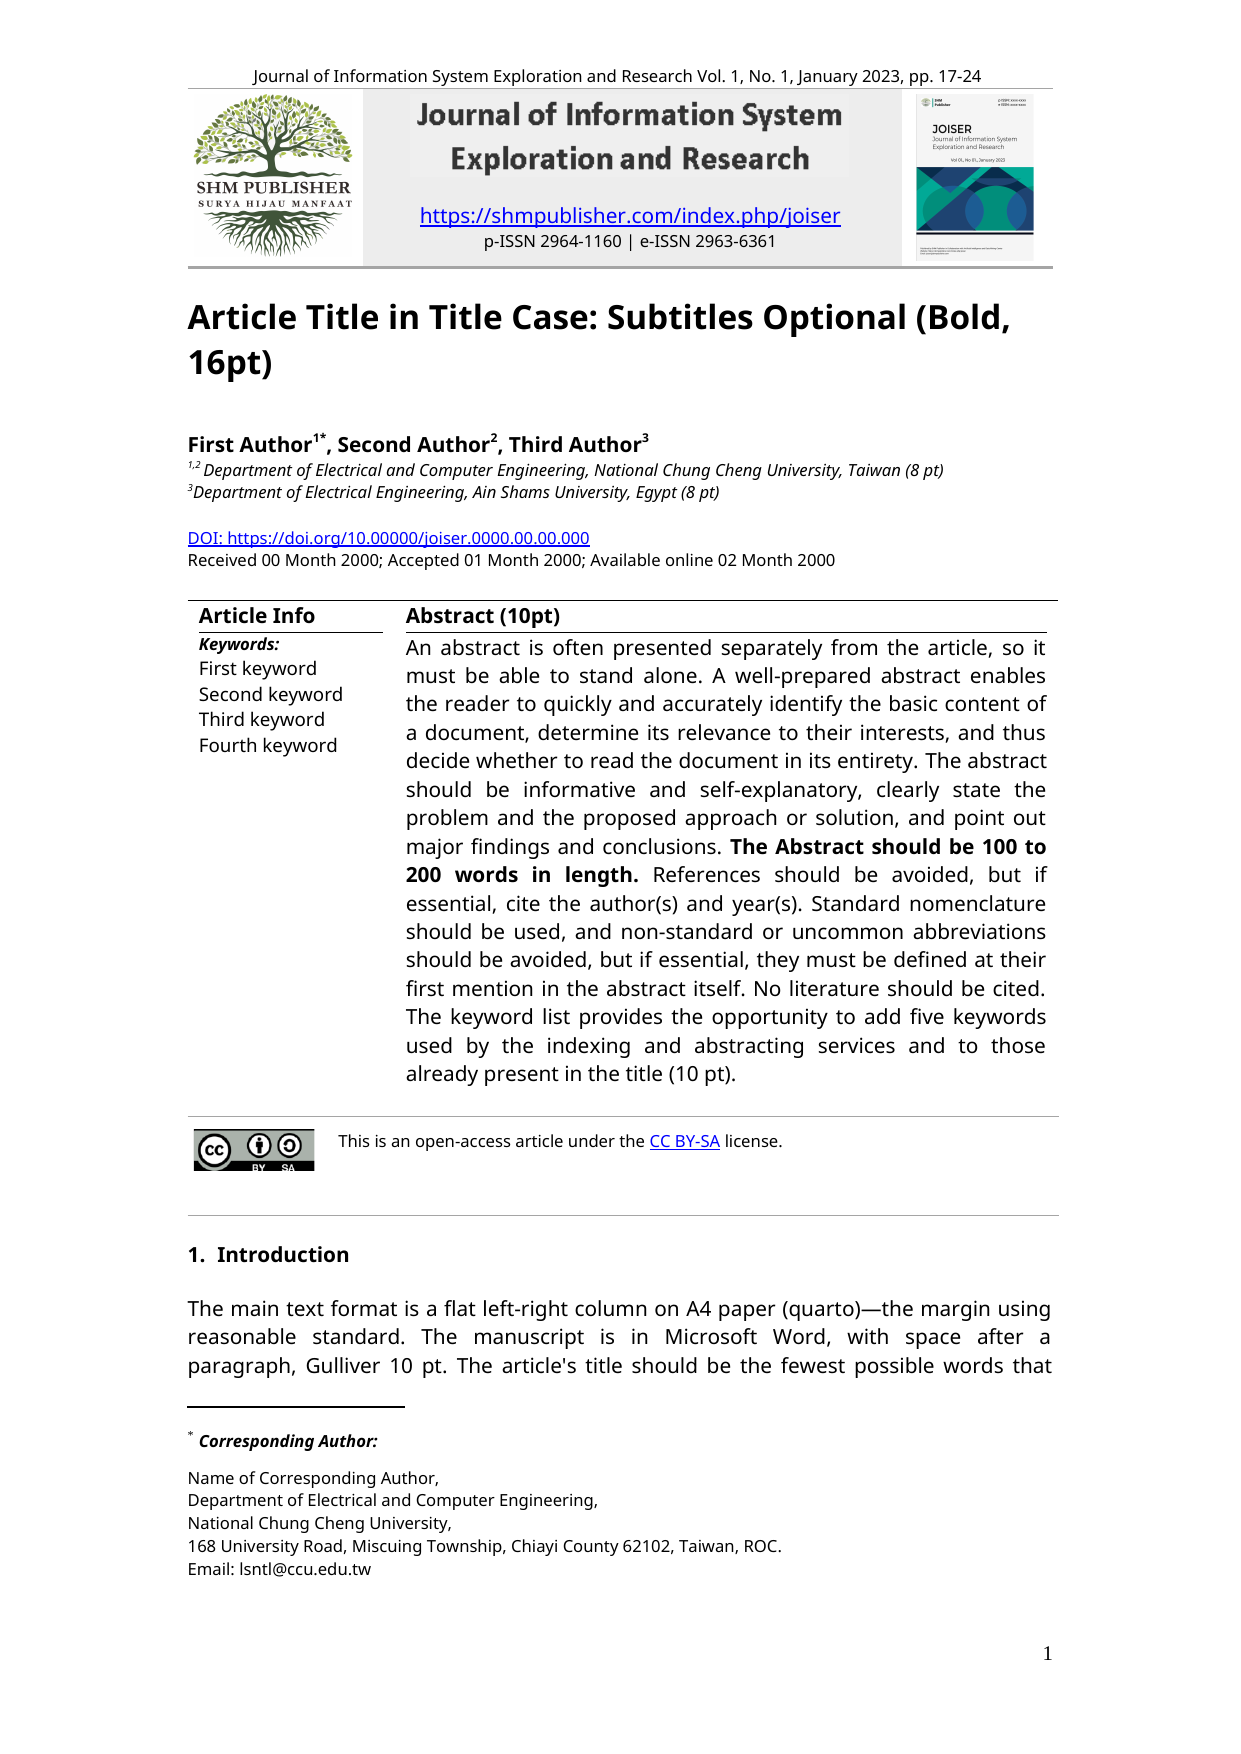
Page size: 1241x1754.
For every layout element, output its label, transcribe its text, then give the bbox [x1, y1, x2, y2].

picture [916, 94, 1034, 261]
table_header This is an open-access article under the CC BY-SA license. [188, 1117, 1059, 1215]
picture [193, 94, 353, 257]
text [187, 1294, 1053, 1379]
text Article Title in Title Case: Subtitles Optional (Bold, 16pt) [187, 293, 1053, 384]
text Introduction [187, 1241, 1053, 1269]
text Received 00 Month 2000; Accepted 01 Month 2000; Available online 02 Month 2000 [187, 549, 1053, 572]
text DOI: https://doi.org/10.00000/joiser.0000.00.00.000 [187, 526, 1053, 549]
text First Author1, Second Author2, Third Author3 [187, 430, 1053, 458]
table_header Abstract (10pt) An abstract is often presented separately from the article, so it must be able to stand alone. A well-prepared abstract enables the reader to quickly and accurately identify the basic content of a document, determine its relevance to their interests, and thus decide whether to read the document in its entirety. The abstract should be informative and self-explanatory, clearly state the problem and the proposed approach or solution, and point out major findings and conclusions. The Abstract should be 100 to 200 words in length. References should be avoided, but if essential, cite the author(s) and year(s). Standard nomenclature should be used, and non-standard or uncommon abbreviations should be avoided, but if essential, they must be defined at their first mention in the abstract itself. No literature should be cited. The keyword list provides the opportunity to add five keywords used by the indexing and abstracting services and to those already present in the title (10 pt). [394, 601, 1058, 1088]
text 3Department of Electrical Engineering, Ain Shams University, Egypt (8 pt) [187, 481, 1053, 503]
picture [192, 1129, 314, 1171]
picture [409, 94, 850, 177]
table_header Article Info Keywords: First keyword Second keyword Third keyword Fourth keyword [188, 601, 394, 1088]
text 1,2 Department of Electrical and Computer Engineering, National Chung Cheng University, Taiwan (8 pt) [187, 458, 1053, 481]
